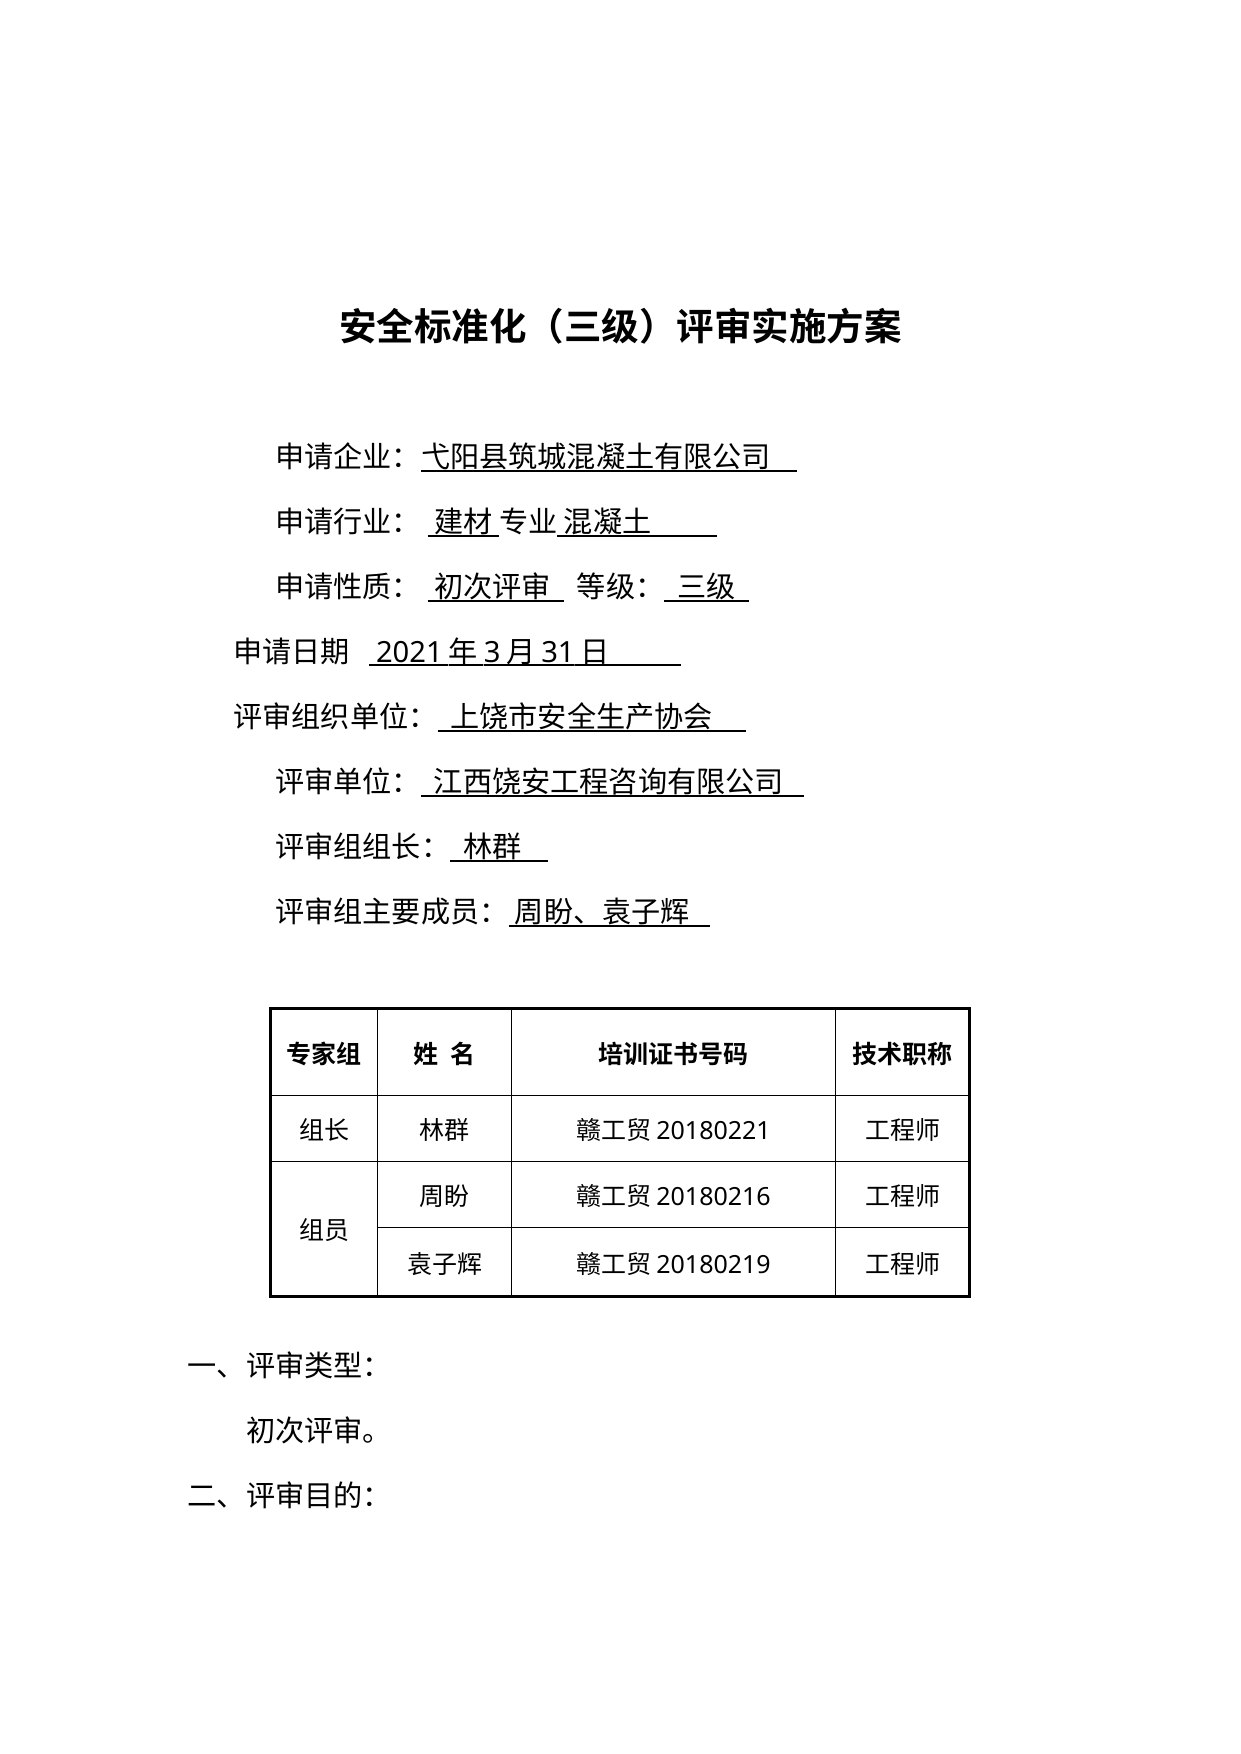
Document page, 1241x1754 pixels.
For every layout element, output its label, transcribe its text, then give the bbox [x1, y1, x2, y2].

list 评审类型： [187, 1331, 1053, 1396]
table_cell 组长 [272, 1096, 377, 1161]
list 评审目的： [187, 1461, 1053, 1526]
text 评审单位： 江西饶安工程咨询有限公司 [187, 747, 1053, 812]
text 申请企业：弋阳县筑城混凝土有限公司 [187, 422, 1053, 487]
table_cell 工程师 [836, 1096, 968, 1161]
text 评审组组长： 林群 [187, 812, 1053, 877]
table_cell 赣工贸20180216 [512, 1162, 835, 1227]
text 初次评审。 [187, 1396, 1053, 1461]
table_cell 袁子辉 [378, 1228, 511, 1295]
table_header 技术职称 [836, 1010, 968, 1095]
table_cell 工程师 [836, 1228, 968, 1295]
table_cell 工程师 [836, 1162, 968, 1227]
text 评审组主要成员： 周盼、袁子辉 [187, 877, 1053, 942]
table_cell 赣工贸20180219 [512, 1228, 835, 1295]
table_cell 周盼 [378, 1162, 511, 1227]
table_cell 林群 [378, 1096, 511, 1161]
table_header 专家组 [272, 1010, 377, 1095]
table_header 姓 名 [378, 1010, 511, 1095]
text 申请日期 2021年3月31日 [187, 617, 1053, 682]
table_cell 组员 [272, 1162, 377, 1295]
table_cell 赣工贸20180221 [512, 1096, 835, 1161]
text 申请行业： 建材 专业 混凝土 [187, 487, 1053, 552]
text 安全标准化（三级）评审实施方案 [187, 292, 1053, 357]
text 评审组织单位： 上饶市安全生产协会 [187, 682, 1053, 747]
text 申请性质： 初次评审 等级： 三级 [187, 552, 1053, 617]
table_header 培训证书号码 [512, 1010, 835, 1095]
